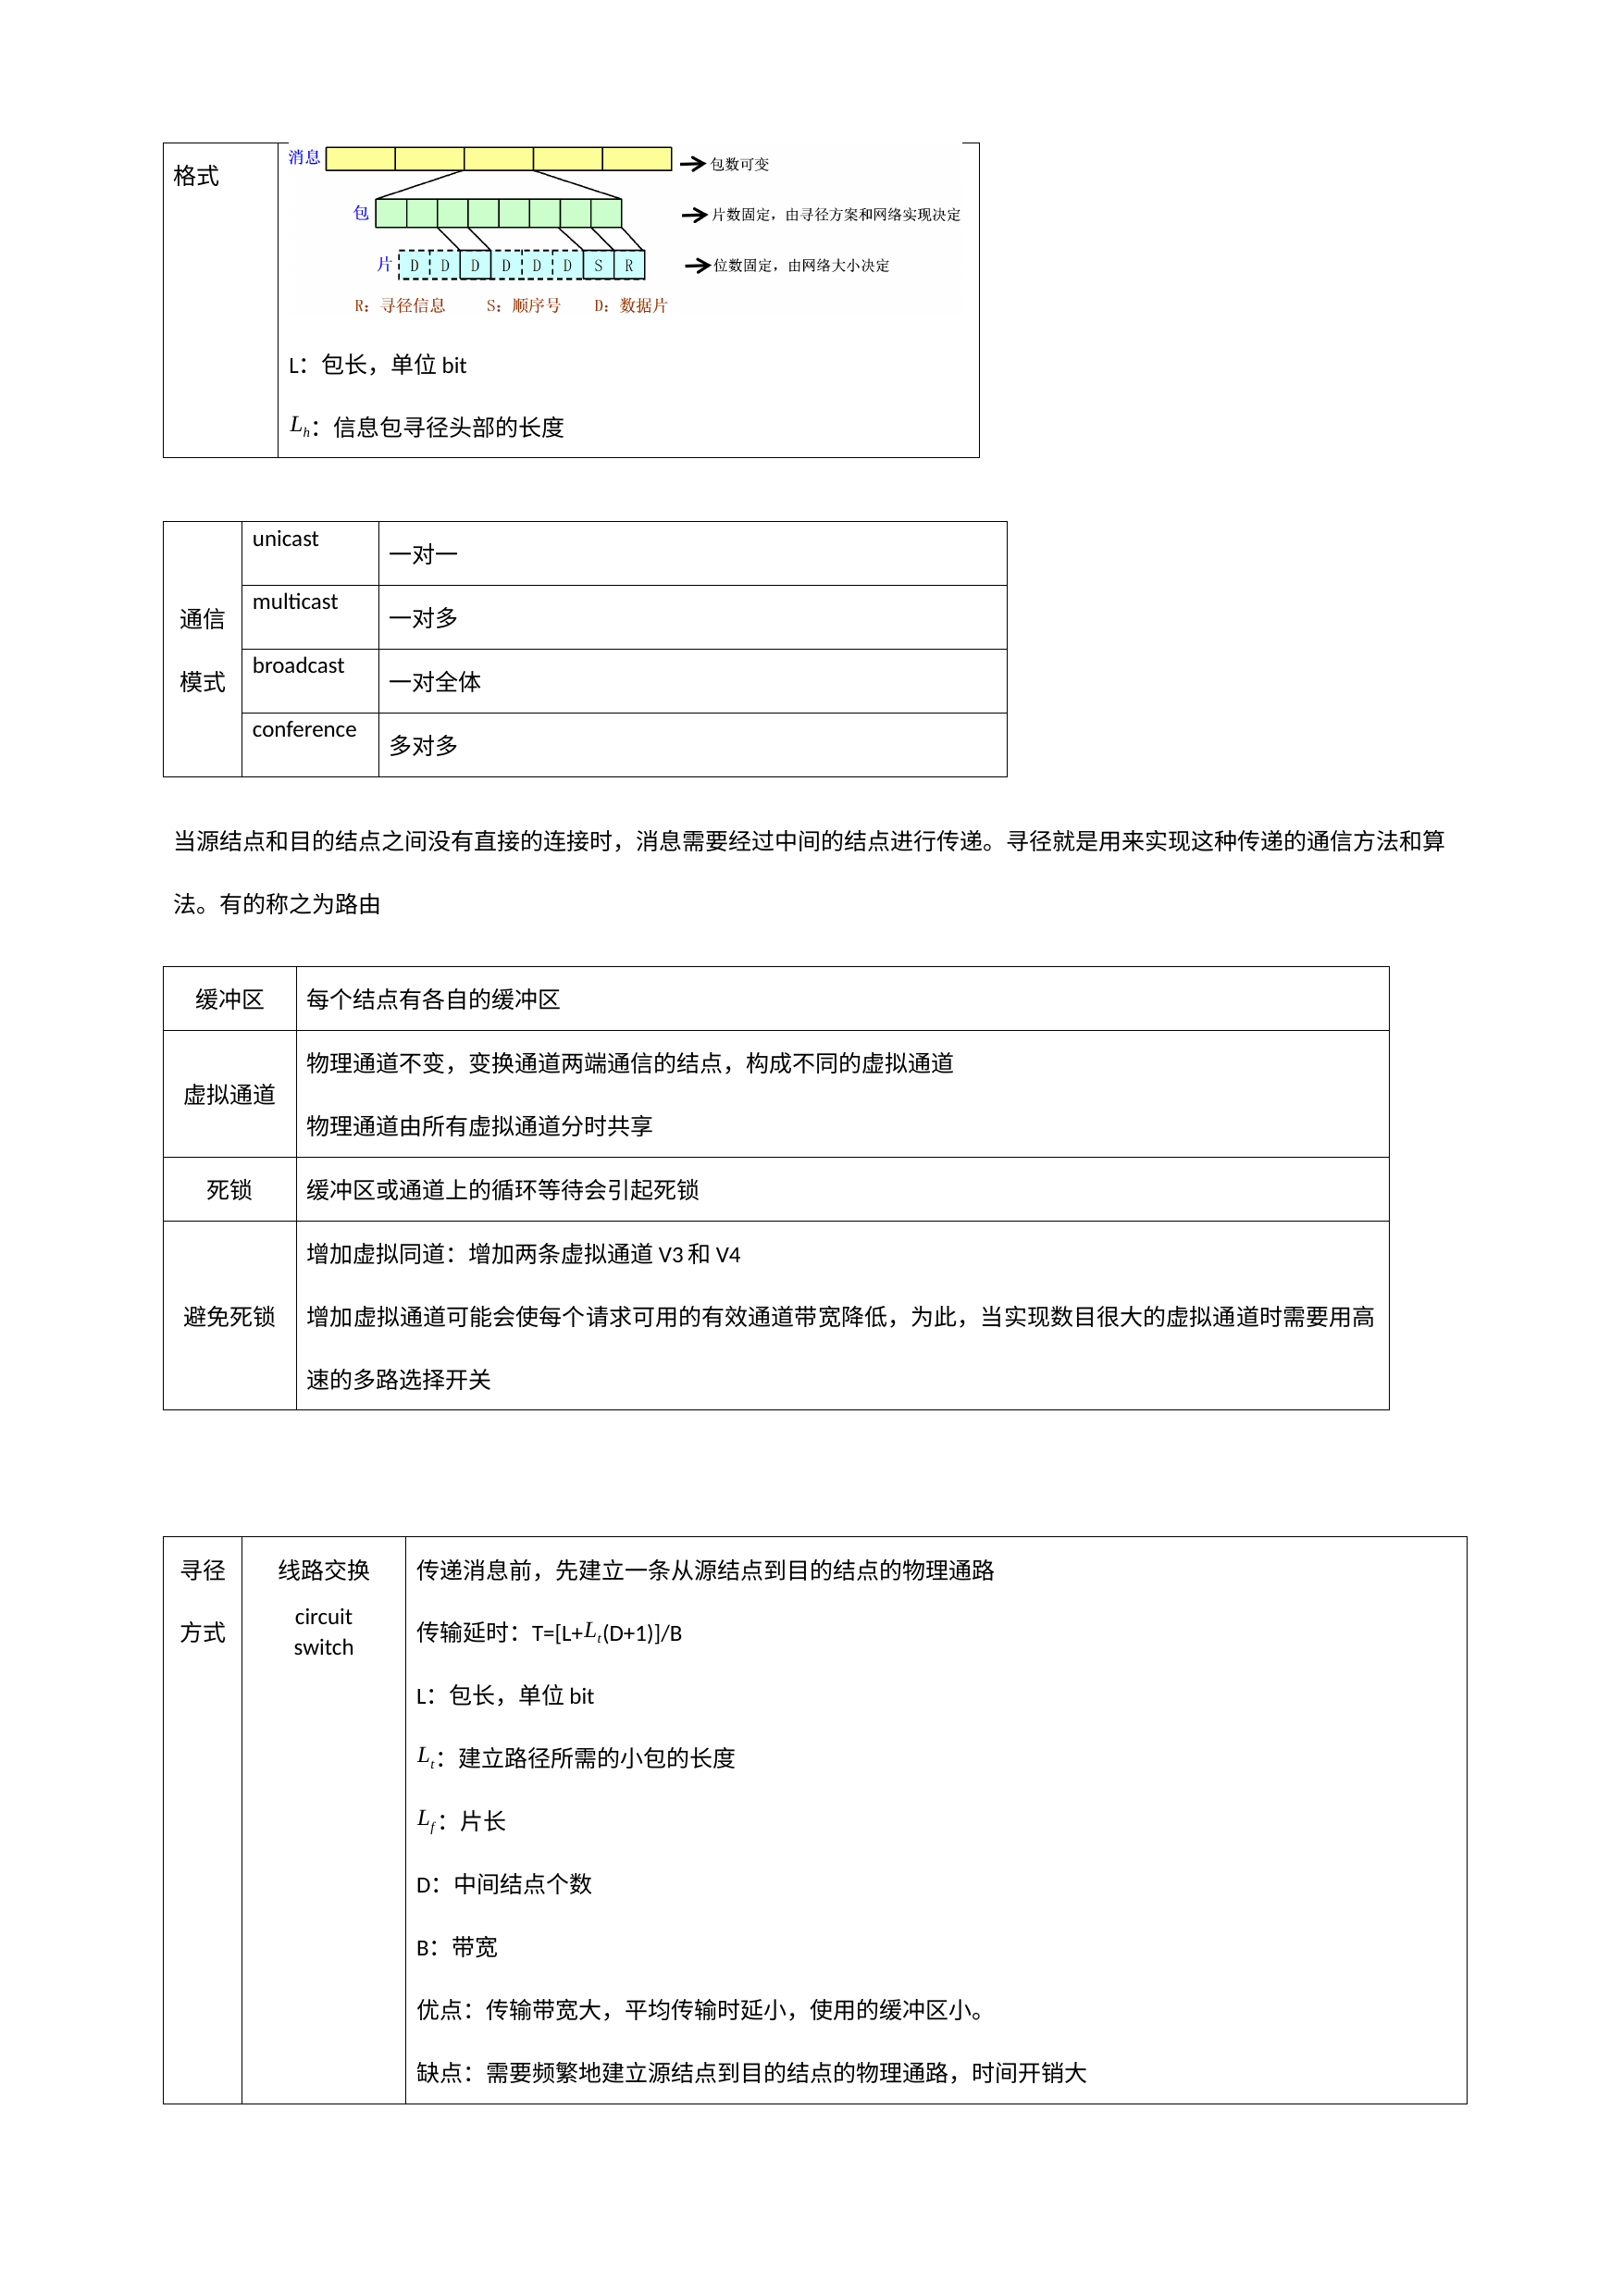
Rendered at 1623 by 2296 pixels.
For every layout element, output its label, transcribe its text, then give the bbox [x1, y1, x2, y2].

text 当源结点和目的结点之间没有直接的连接时，消息需要经过中间的结点进行传递。寻径就是用来实现这种传递的通信方法和算法。有的称之为路由 [173, 809, 1449, 935]
table_cell 虚拟通道 [164, 1031, 296, 1156]
table_cell 缓冲区或通道上的循环等待会引起死锁 [297, 1158, 1389, 1220]
table_header 缓冲区 [164, 967, 296, 1030]
table_header L：包长，单位bit ：信息包寻径头部的长度 [279, 143, 979, 457]
table_cell 物理通道不变，变换通道两端通信的结点，构成不同的虚拟通道 物理通道由所有虚拟通道分时共享 [297, 1031, 1389, 1156]
table_cell conference [242, 714, 378, 776]
table_cell broadcast [242, 650, 378, 713]
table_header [406, 1537, 1467, 2103]
table_header 通信 模式 [164, 522, 242, 776]
table_cell 增加虚拟同道：增加两条虚拟通道V3和V4 增加虚拟通道可能会使每个请求可用的有效通道带宽降低，为此，当实现数目很大的虚拟通道时需要用高速的多路选择开关 [297, 1222, 1389, 1409]
table_cell 死锁 [164, 1158, 296, 1220]
table_header 寻径 方式 [164, 1537, 242, 2103]
picture [289, 143, 962, 314]
table_cell 一对多 [379, 586, 1007, 649]
table_header unicast [242, 522, 378, 585]
table_cell 一对全体 [379, 650, 1007, 713]
table_cell multicast [242, 586, 378, 649]
table_cell 避免死锁 [164, 1222, 296, 1409]
table_cell 多对多 [379, 714, 1007, 776]
table_header 每个结点有各自的缓冲区 [297, 967, 1389, 1030]
table_header 格式 [164, 143, 278, 457]
table_header 一对一 [379, 522, 1007, 585]
table_header 线路交换 circuit switch [242, 1537, 405, 2103]
